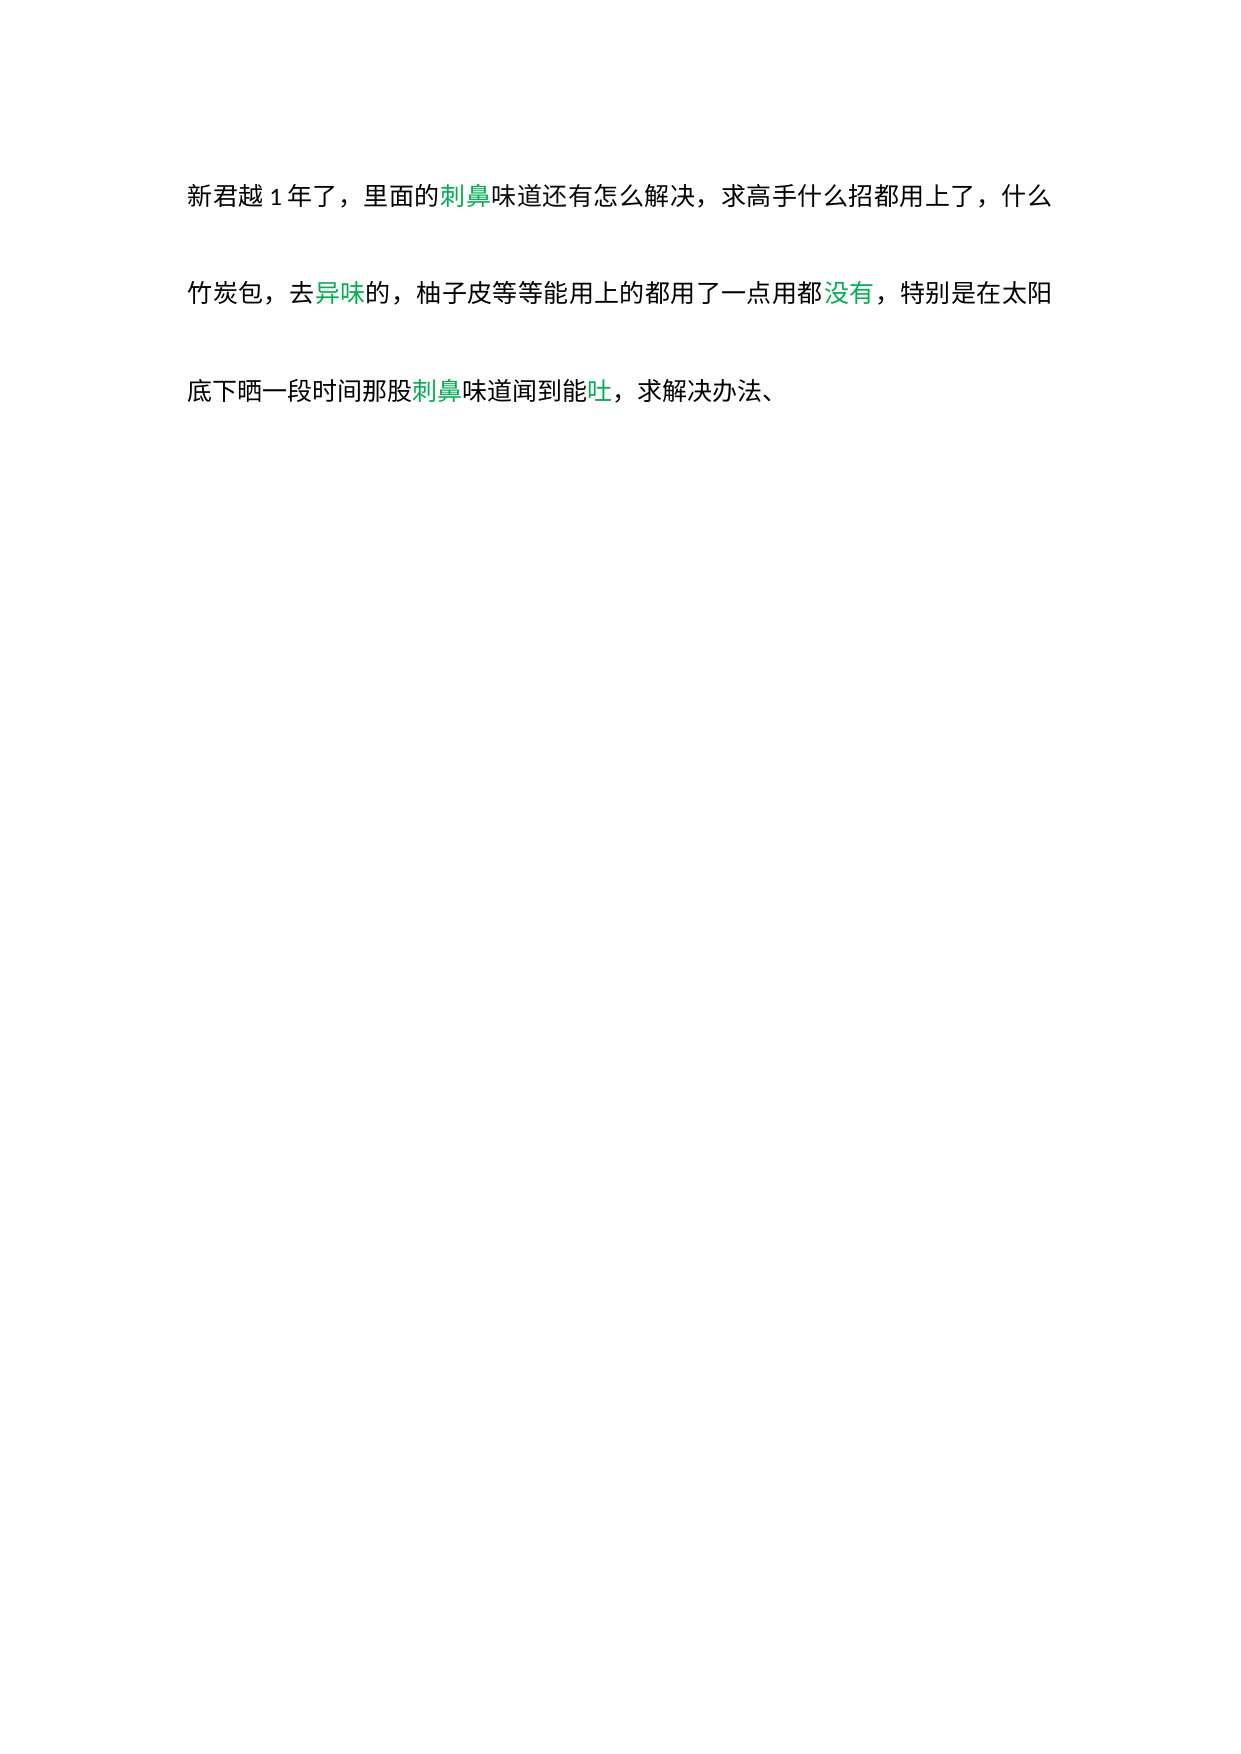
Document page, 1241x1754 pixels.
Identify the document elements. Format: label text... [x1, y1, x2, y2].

text 新君越1年了，里面的刺鼻味道还有怎么解决，求高手什么招都用上了，什么竹炭包，去异味的，柚子皮等等能用上的都用了一点用都没有，特别是在太阳底下晒一段时间那股刺鼻味道闻到能吐，求解决办法、 [187, 162, 1053, 422]
